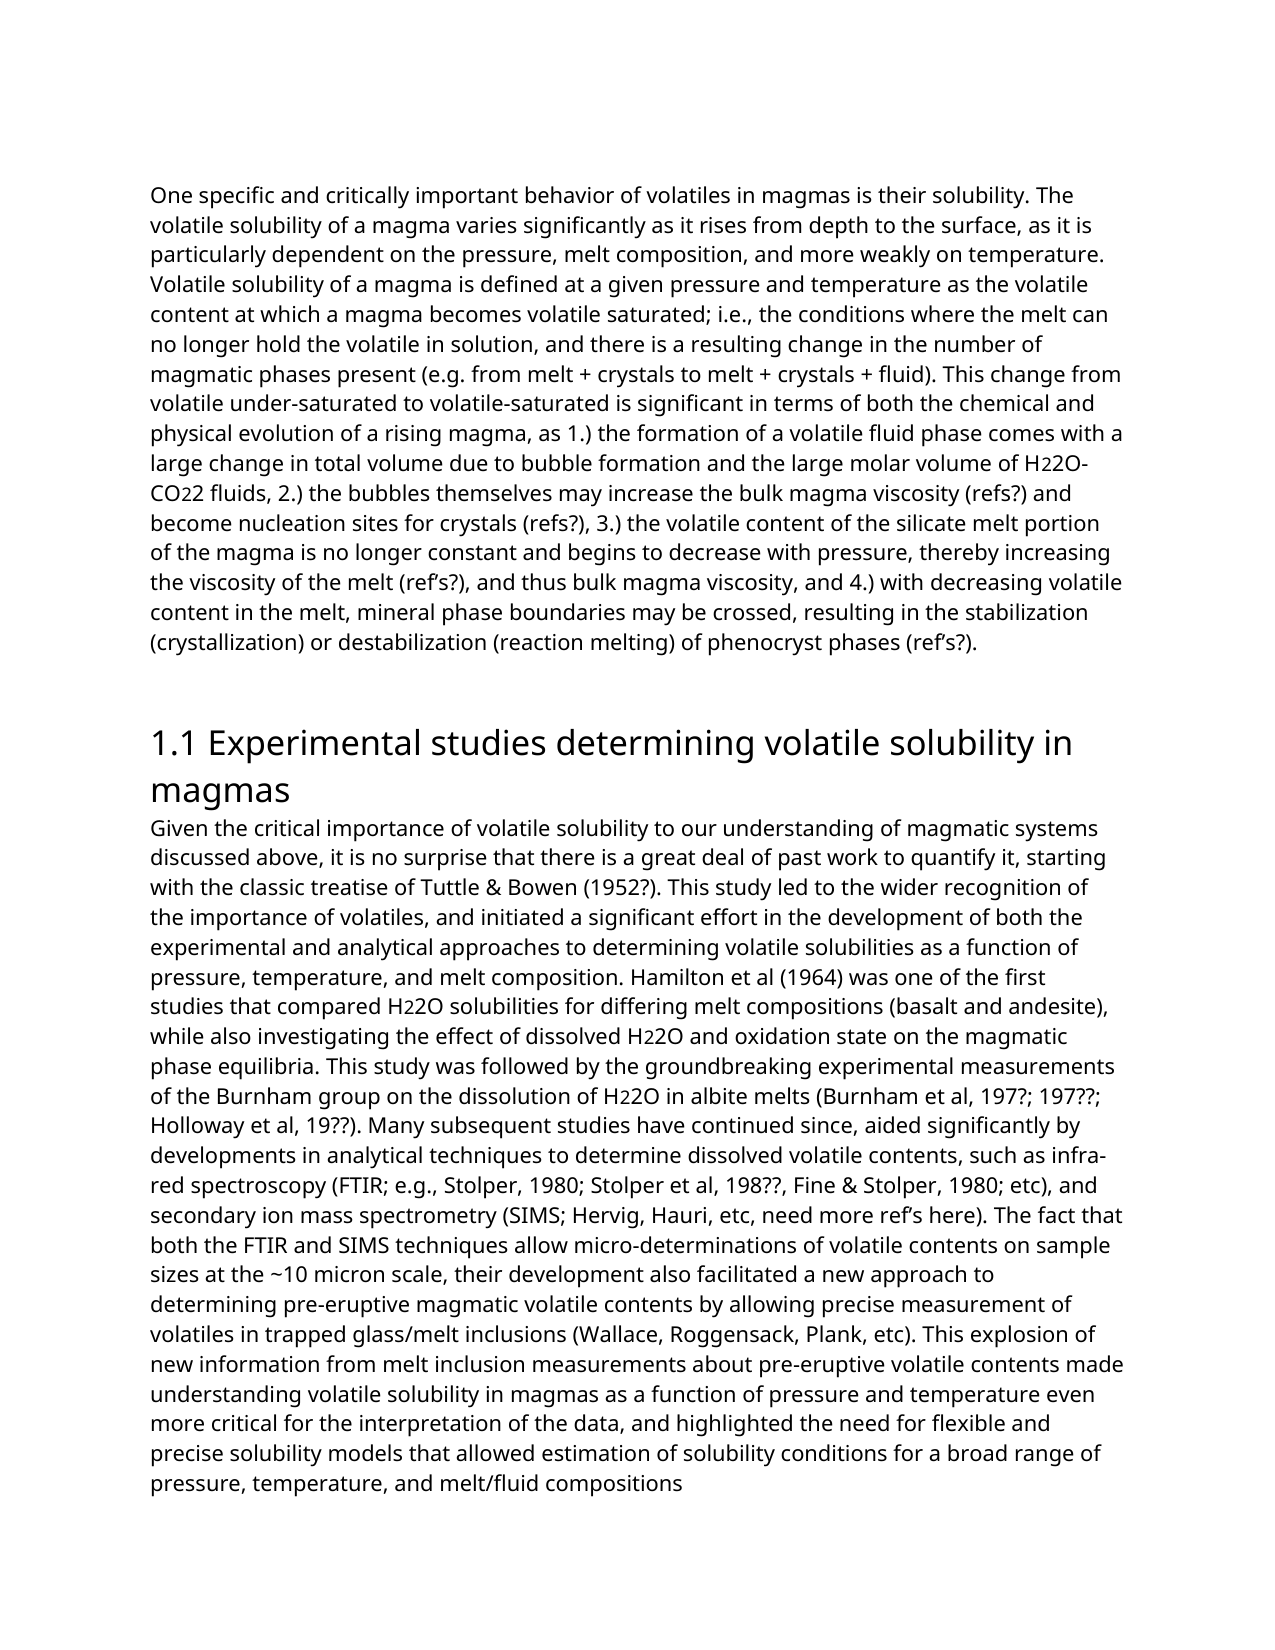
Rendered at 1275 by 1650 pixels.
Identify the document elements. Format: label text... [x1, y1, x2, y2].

text Given the critical importance of volatile solubility to our understanding of magmatic systems discussed above, it is no surprise that there is a great deal of past work to quantify it, starting with the classic treatise of Tuttle & Bowen (1952?). This study led to the wider recognition of the importance of volatiles, and initiated a significant effort in the development of both the experimental and analytical approaches to determining volatile solubilities as a function of pressure, temperature, and melt composition. Hamilton et al (1964) was one of the first studies that compared H22O solubilities for differing melt compositions (basalt and andesite), while also investigating the effect of dissolved H22O and oxidation state on the magmatic phase equilibria. This study was followed by the groundbreaking experimental measurements of the Burnham group on the dissolution of H22O in albite melts (Burnham et al, 197?; 197??; Holloway et al, 19??). Many subsequent studies have continued since, aided significantly by developments in analytical techniques to determine dissolved volatile contents, such as infra-red spectroscopy (FTIR; e.g., Stolper, 1980; Stolper et al, 198??, Fine & Stolper, 1980; etc), and secondary ion mass spectrometry (SIMS; Hervig, Hauri, etc, need more ref’s here). The fact that both the FTIR and SIMS techniques allow micro-determinations of volatile contents on sample sizes at the ~10 micron scale, their development also facilitated a new approach to determining pre-eruptive magmatic volatile contents by allowing precise measurement of volatiles in trapped glass/melt inclusions (Wallace, Roggensack, Plank, etc). This explosion of new information from melt inclusion measurements about pre-eruptive volatile contents made understanding volatile solubility in magmas as a function of pressure and temperature even more critical for the interpretation of the data, and highlighted the need for flexible and precise solubility models that allowed estimation of solubility conditions for a broad range of pressure, temperature, and melt/fluid compositions [150, 812, 1125, 1498]
subtitle 1.1 Experimental studies determining volatile solubility in magmas [150, 719, 1125, 812]
text One specific and critically important behavior of volatiles in magmas is their solubility. The volatile solubility of a magma varies significantly as it rises from depth to the surface, as it is particularly dependent on the pressure, melt composition, and more weakly on temperature. Volatile solubility of a magma is defined at a given pressure and temperature as the volatile content at which a magma becomes volatile saturated; i.e., the conditions where the melt can no longer hold the volatile in solution, and there is a resulting change in the number of magmatic phases present (e.g. from melt + crystals to melt + crystals + fluid). This change from volatile under-saturated to volatile-saturated is significant in terms of both the chemical and physical evolution of a rising magma, as 1.) the formation of a volatile fluid phase comes with a large change in total volume due to bubble formation and the large molar volume of H22O-CO22 fluids, 2.) the bubbles themselves may increase the bulk magma viscosity (refs?) and become nucleation sites for crystals (refs?), 3.) the volatile content of the silicate melt portion of the magma is no longer constant and begins to decrease with pressure, thereby increasing the viscosity of the melt (ref’s?), and thus bulk magma viscosity, and 4.) with decreasing volatile content in the melt, mineral phase boundaries may be crossed, resulting in the stabilization (crystallization) or destabilization (reaction melting) of phenocryst phases (ref’s?). [150, 180, 1125, 656]
